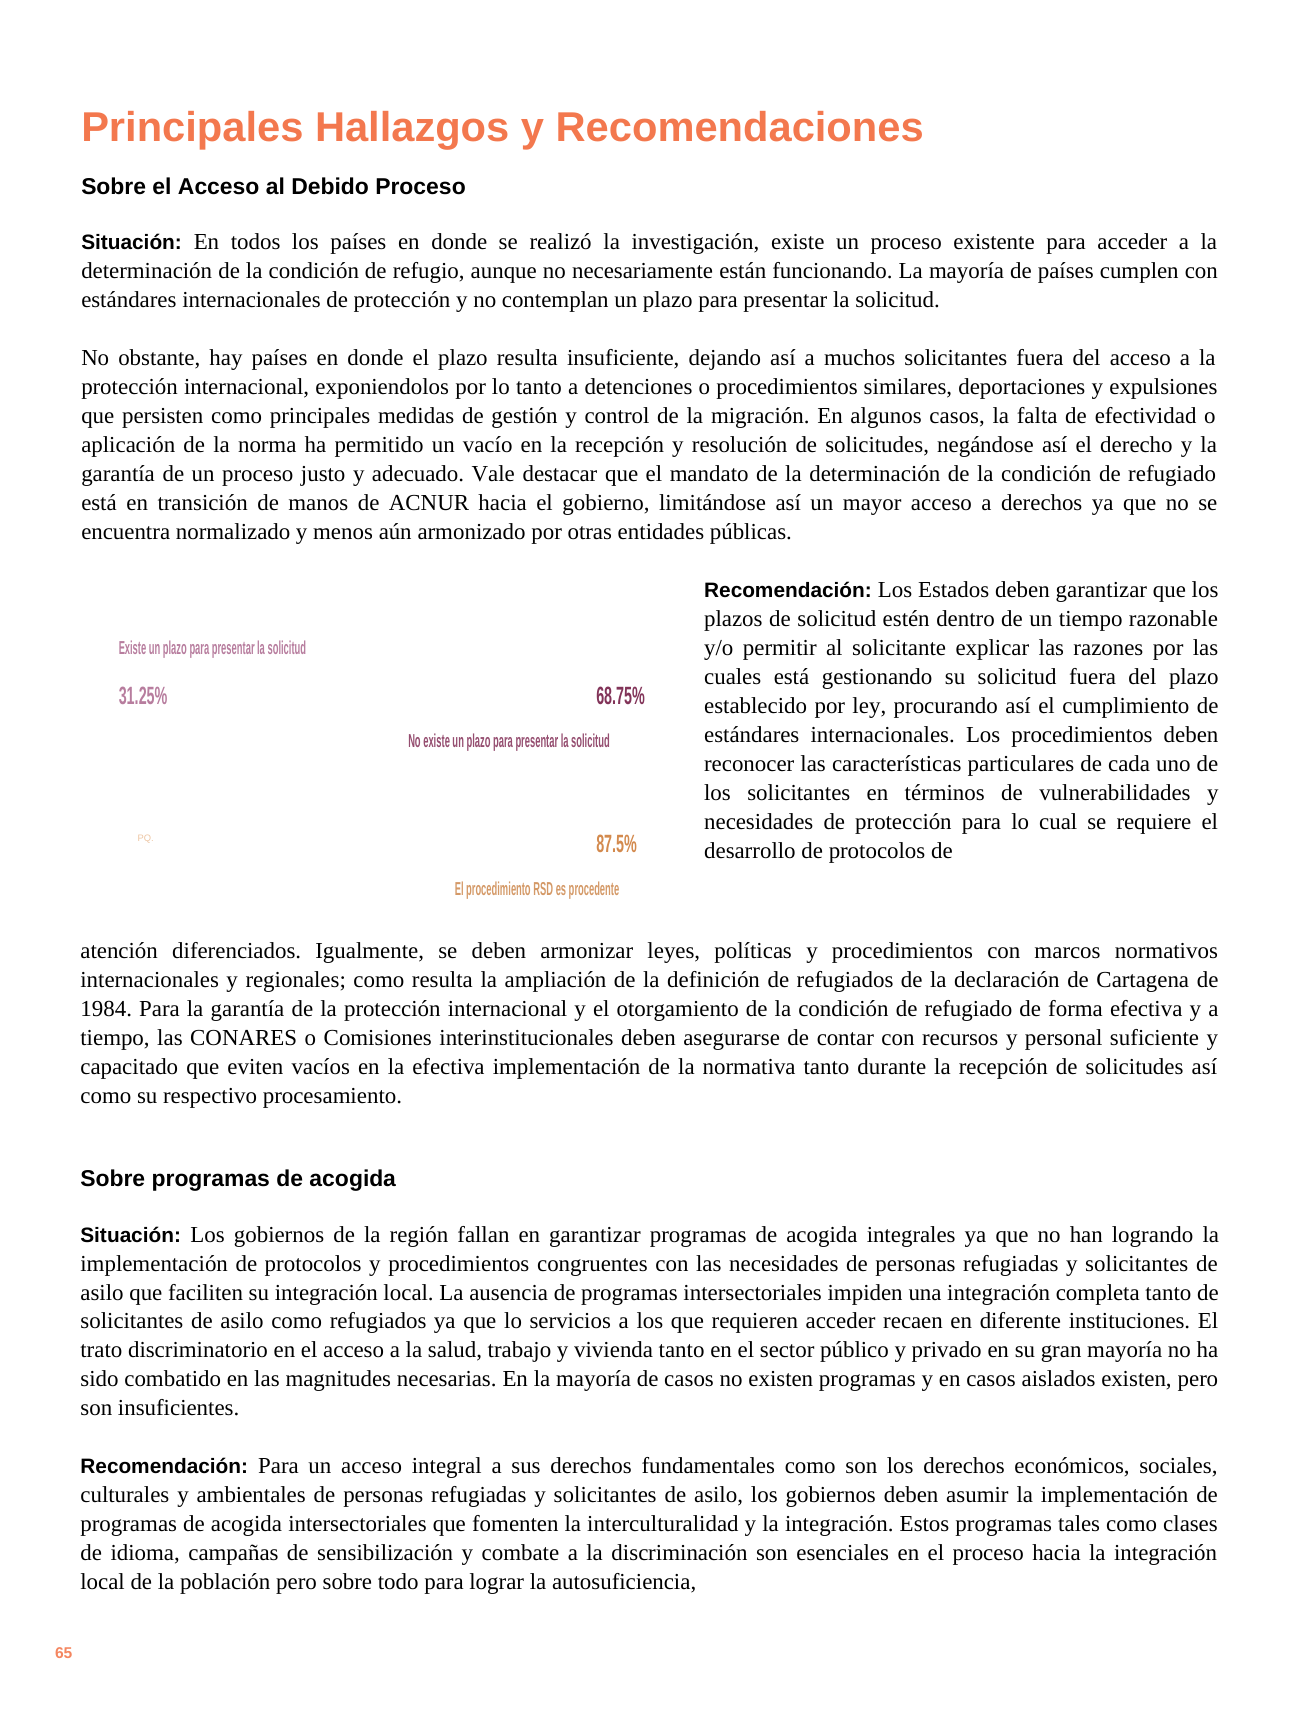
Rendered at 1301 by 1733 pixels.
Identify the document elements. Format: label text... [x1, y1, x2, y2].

text atención diferenciados. Igualmente, se deben armonizar leyes, políticas y procedimientos con marcos normativos internacionales y regionales; como resulta la ampliación de la definición de refugiados de la declaración de Cartagena de 1984. Para la garantía de la protección internacional y el otorgamiento de la condición de refugiado de forma efectiva y a tiempo, las CONARES o Comisiones interinstitucionales deben asegurarse de contar con recursos y personal suficiente y capacitado que eviten vacíos en la efectiva implementación de la normativa tanto durante la recepción de solicitudes así como su respectivo procesamiento. [80, 937, 1220, 1108]
text Recomendación: Para un acceso integral a sus derechos fundamentales como son los derechos económicos, sociales, culturales y ambientales de personas refugiadas y solicitantes de asilo, los gobiernos deben asumir la implementación de programas de acogida intersectoriales que fomenten la interculturalidad y la integración. Estos programas tales como clases de idioma, campañas de sensibilización y combate a la discriminación son esenciales en el proceso hacia la integración local de la población pero sobre todo para lograr la autosuficiencia, [80, 1453, 1220, 1595]
text Situación: Los gobiernos de la región fallan en garantizar programas de acogida integrales ya que no han logrando la implementación de protocolos y procedimientos congruentes con las necesidades de personas refugiadas y solicitantes de asilo que faciliten su integración local. La ausencia de programas intersectoriales impiden una integración completa tanto de solicitantes de asilo como refugiados ya que lo servicios a los que requieren acceder recaen en diferente instituciones. El trato discriminatorio en el acceso a la salud, trabajo y vivienda tanto en el sector público y privado en su gran mayoría no ha sido combatido en las magnitudes necesarias. En la mayoría de casos no existen programas y en casos aislados existen, pero son insuficientes. [80, 1221, 1220, 1421]
text Sobre programas de acogida [80, 1165, 1220, 1192]
